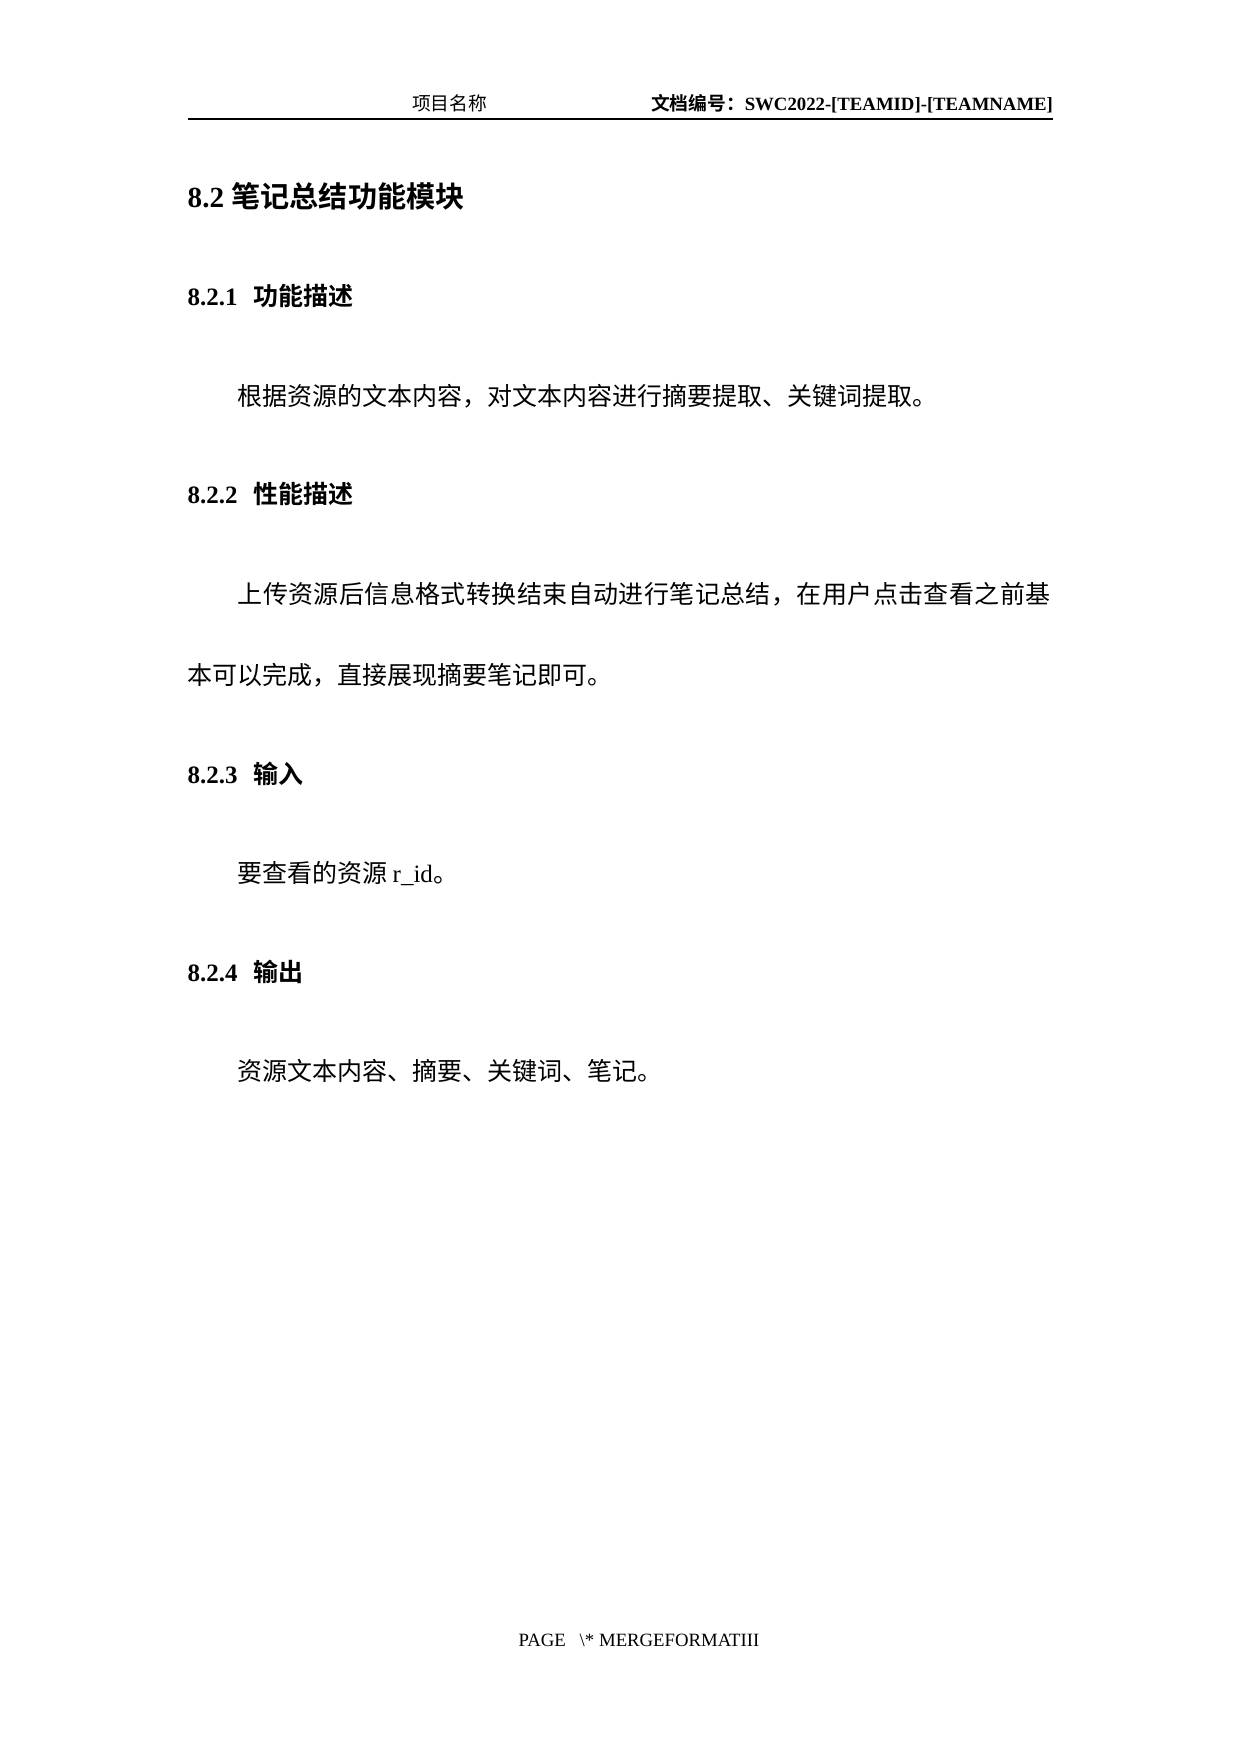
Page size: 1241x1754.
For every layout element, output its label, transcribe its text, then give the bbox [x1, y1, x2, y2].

subtitle 功能描述 [187, 262, 1053, 327]
text 根据资源的文本内容，对文本内容进行摘要提取、关键词提取。 [187, 362, 1053, 427]
subtitle 笔记总结功能模块 [187, 162, 1053, 227]
subtitle 性能描述 [187, 461, 1053, 526]
text 要查看的资源r_id。 [187, 839, 1053, 904]
text 上传资源后信息格式转换结束自动进行笔记总结，在用户点击查看之前基本可以完成，直接展现摘要笔记即可。 [187, 560, 1053, 706]
subtitle 输出 [187, 938, 1053, 1003]
subtitle 输入 [187, 740, 1053, 805]
text 资源文本内容、摘要、关键词、笔记。 [187, 1037, 1053, 1102]
